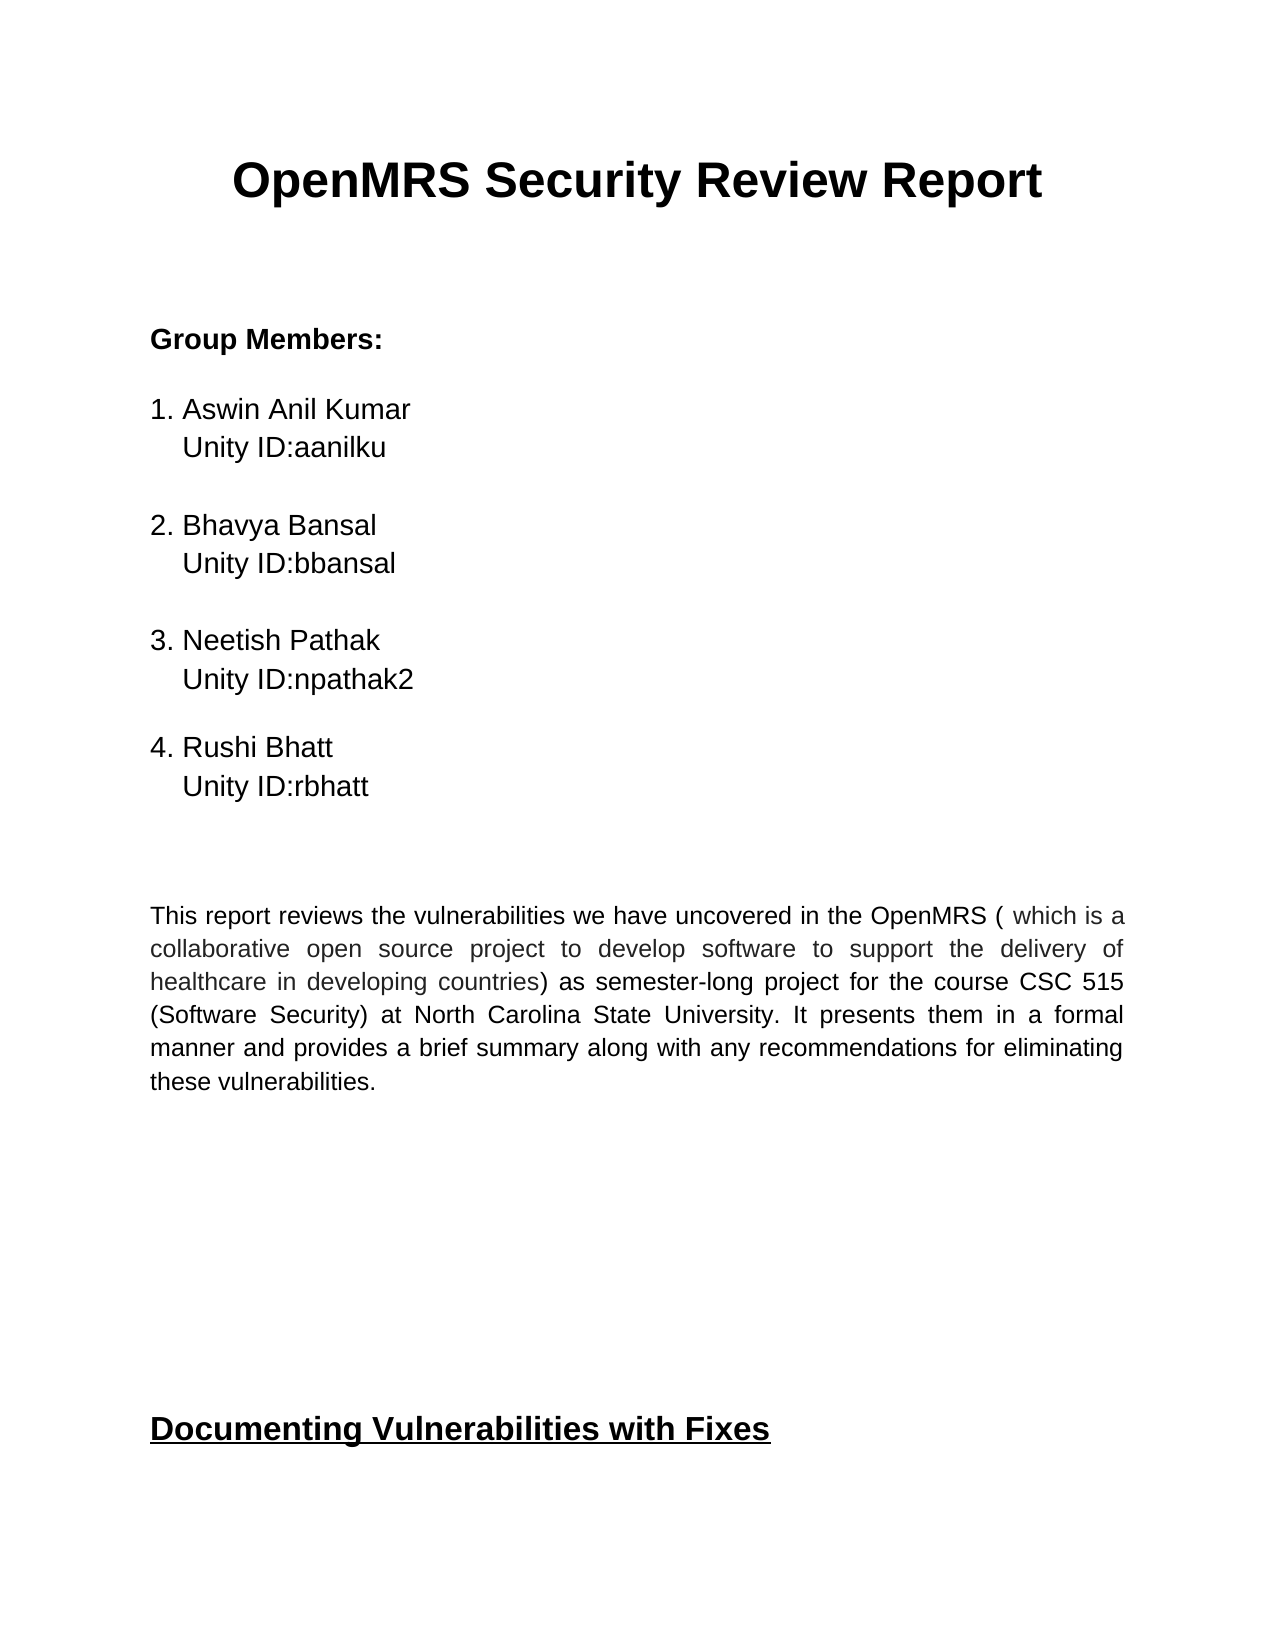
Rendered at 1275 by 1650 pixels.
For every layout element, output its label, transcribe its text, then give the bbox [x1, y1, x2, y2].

text Unity ID:aanilku [150, 430, 1125, 464]
text This report reviews the vulnerabilities we have uncovered in the OpenMRS ( which is a collaborative open source project to develop software to support the delivery of healthcare in developing countries) as semester-long project for the course CSC 515 (Software Security) at North Carolina State University. It presents them in a formal manner and provides a brief summary along with any recommendations for eliminating these vulnerabilities. [150, 963, 1125, 1095]
text Unity ID:npathak2 [150, 662, 1125, 695]
text 4. Rushi Bhatt [150, 730, 1125, 764]
text Documenting Vulnerabilities with Fixes [150, 1409, 1125, 1447]
text This report reviews the vulnerabilities we have uncovered in the OpenMRS ( which is a collaborative open source project to develop software to support the delivery of healthcare in developing countries) as semester-long project for the course CSC 515 (Software Security) at North Carolina State University. It presents them in a formal manner and provides a brief summary along with any recommendations for eliminating these vulnerabilities. [150, 901, 1125, 934]
title Group Members: [150, 322, 1125, 355]
text 1. Aswin Anil Kumar [150, 392, 1125, 425]
text 2. Bhavya Bansal [150, 507, 1125, 541]
text OpenMRS Security Review Report [150, 150, 1125, 207]
text 3. Neetish Pathak [150, 623, 1125, 657]
text Unity ID:rbhatt [150, 769, 1125, 802]
text Unity ID:bbansal [150, 546, 1125, 579]
